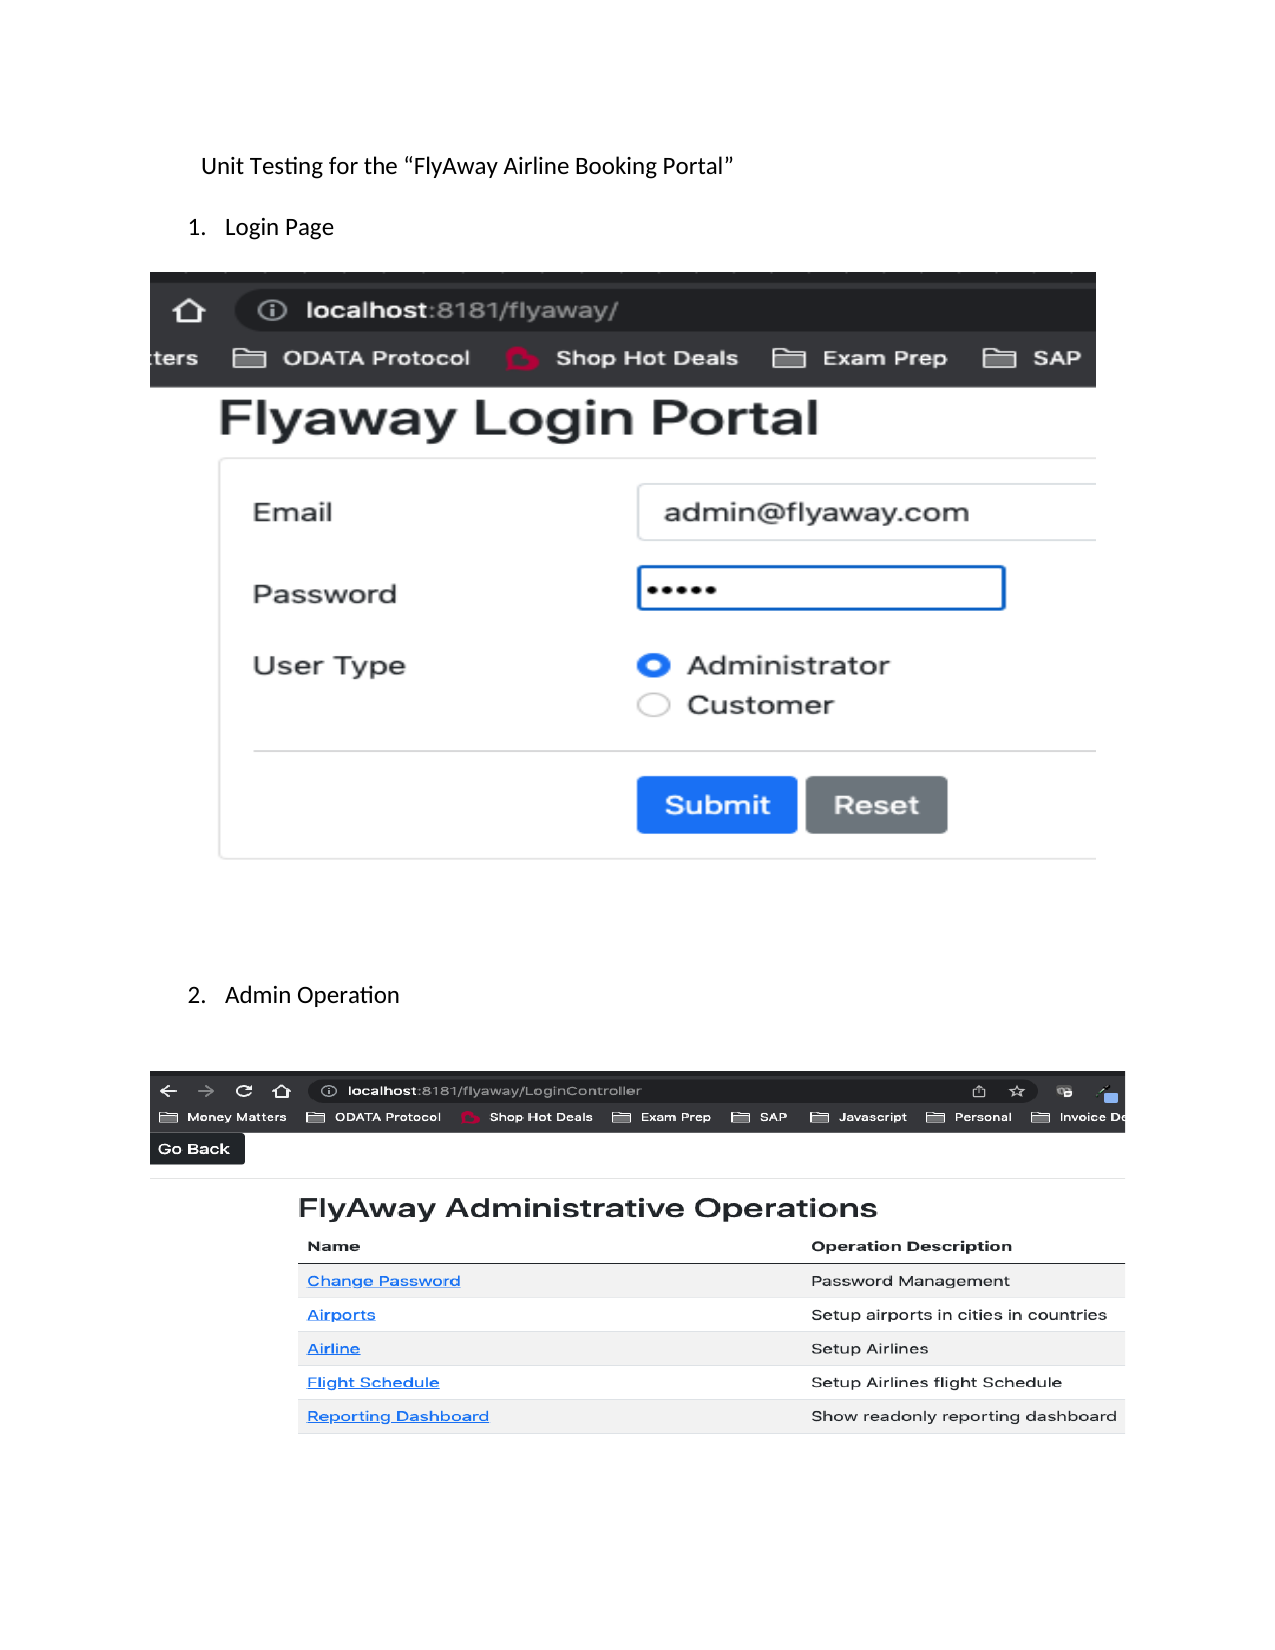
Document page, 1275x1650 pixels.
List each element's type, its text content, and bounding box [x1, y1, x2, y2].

text Unit Testing for the “FlyAway Airline Booking Portal” [150, 150, 1125, 181]
picture [150, 1071, 1125, 1472]
list Admin Operation [187, 979, 1125, 1010]
picture [150, 272, 1096, 919]
list Login Page [187, 211, 1125, 242]
